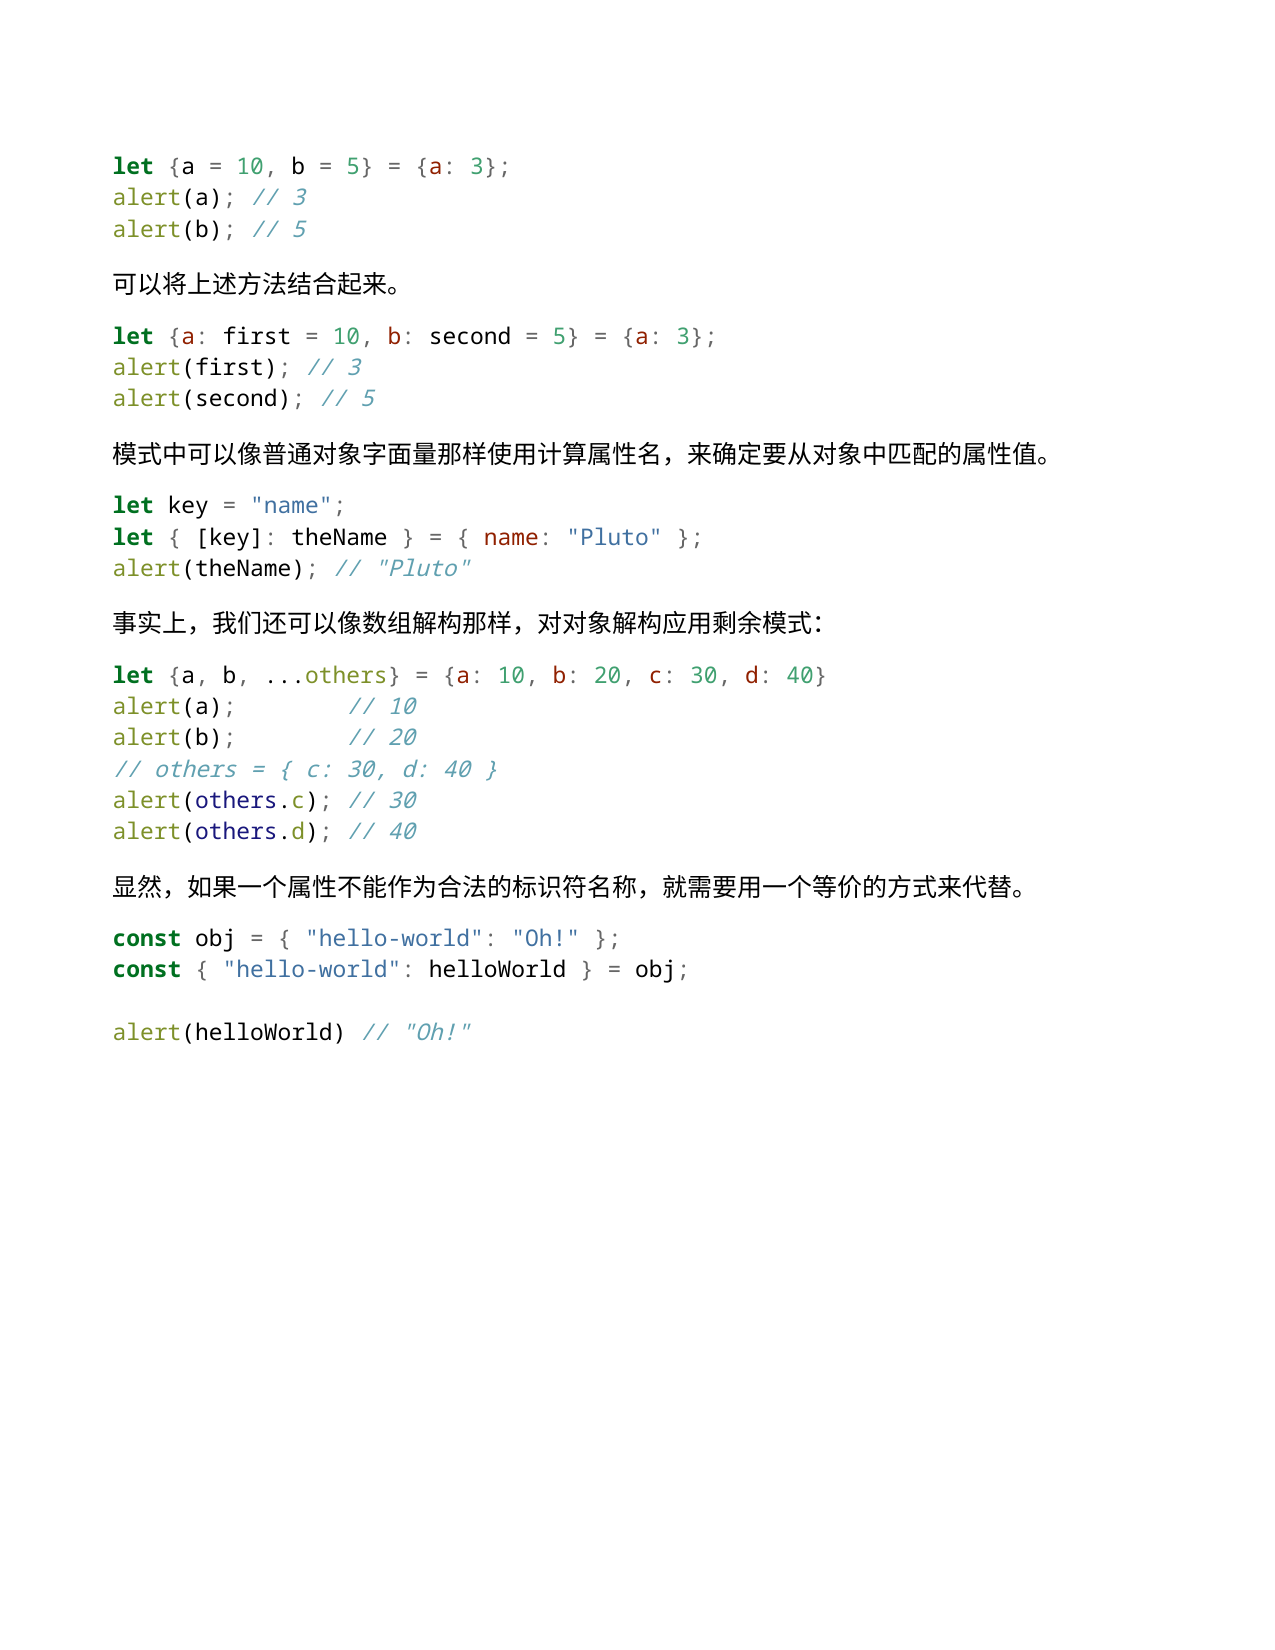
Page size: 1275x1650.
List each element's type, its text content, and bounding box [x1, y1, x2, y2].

text let {a: first = 10, b: second = 5} = {a: 3}; alert(first); // 3 alert(second); // 5 [112, 319, 1162, 413]
text const obj = { "hello-world": "Oh!" }; const { "hello-world": helloWorld } = obj; alert(helloWorld) // "Oh!" [112, 922, 1162, 1047]
text 模式中可以像普通对象字面量那样使用计算属性名，来确定要从对象中匹配的属性值。 [112, 434, 1162, 470]
text 可以将上述方法结合起来。 [112, 264, 1162, 301]
text 事实上，我们还可以像数组解构那样，对对象解构应用剩余模式： [112, 604, 1162, 640]
text let {a = 10, b = 5} = {a: 3}; alert(a); // 3 alert(b); // 5 [112, 150, 1162, 244]
text let key = "name"; let { [key]: theName } = { name: "Pluto" }; alert(theName); // "Pluto" [112, 489, 1162, 583]
text let {a, b, ...others} = {a: 10, b: 20, c: 30, d: 40} alert(a); // 10 alert(b); // 20 // others = { c: 30, d: 40 } alert(others.c); // 30 alert(others.d); // 40 [112, 659, 1162, 846]
text 显然，如果一个属性不能作为合法的标识符名称，就需要用一个等价的方式来代替。 [112, 867, 1162, 903]
